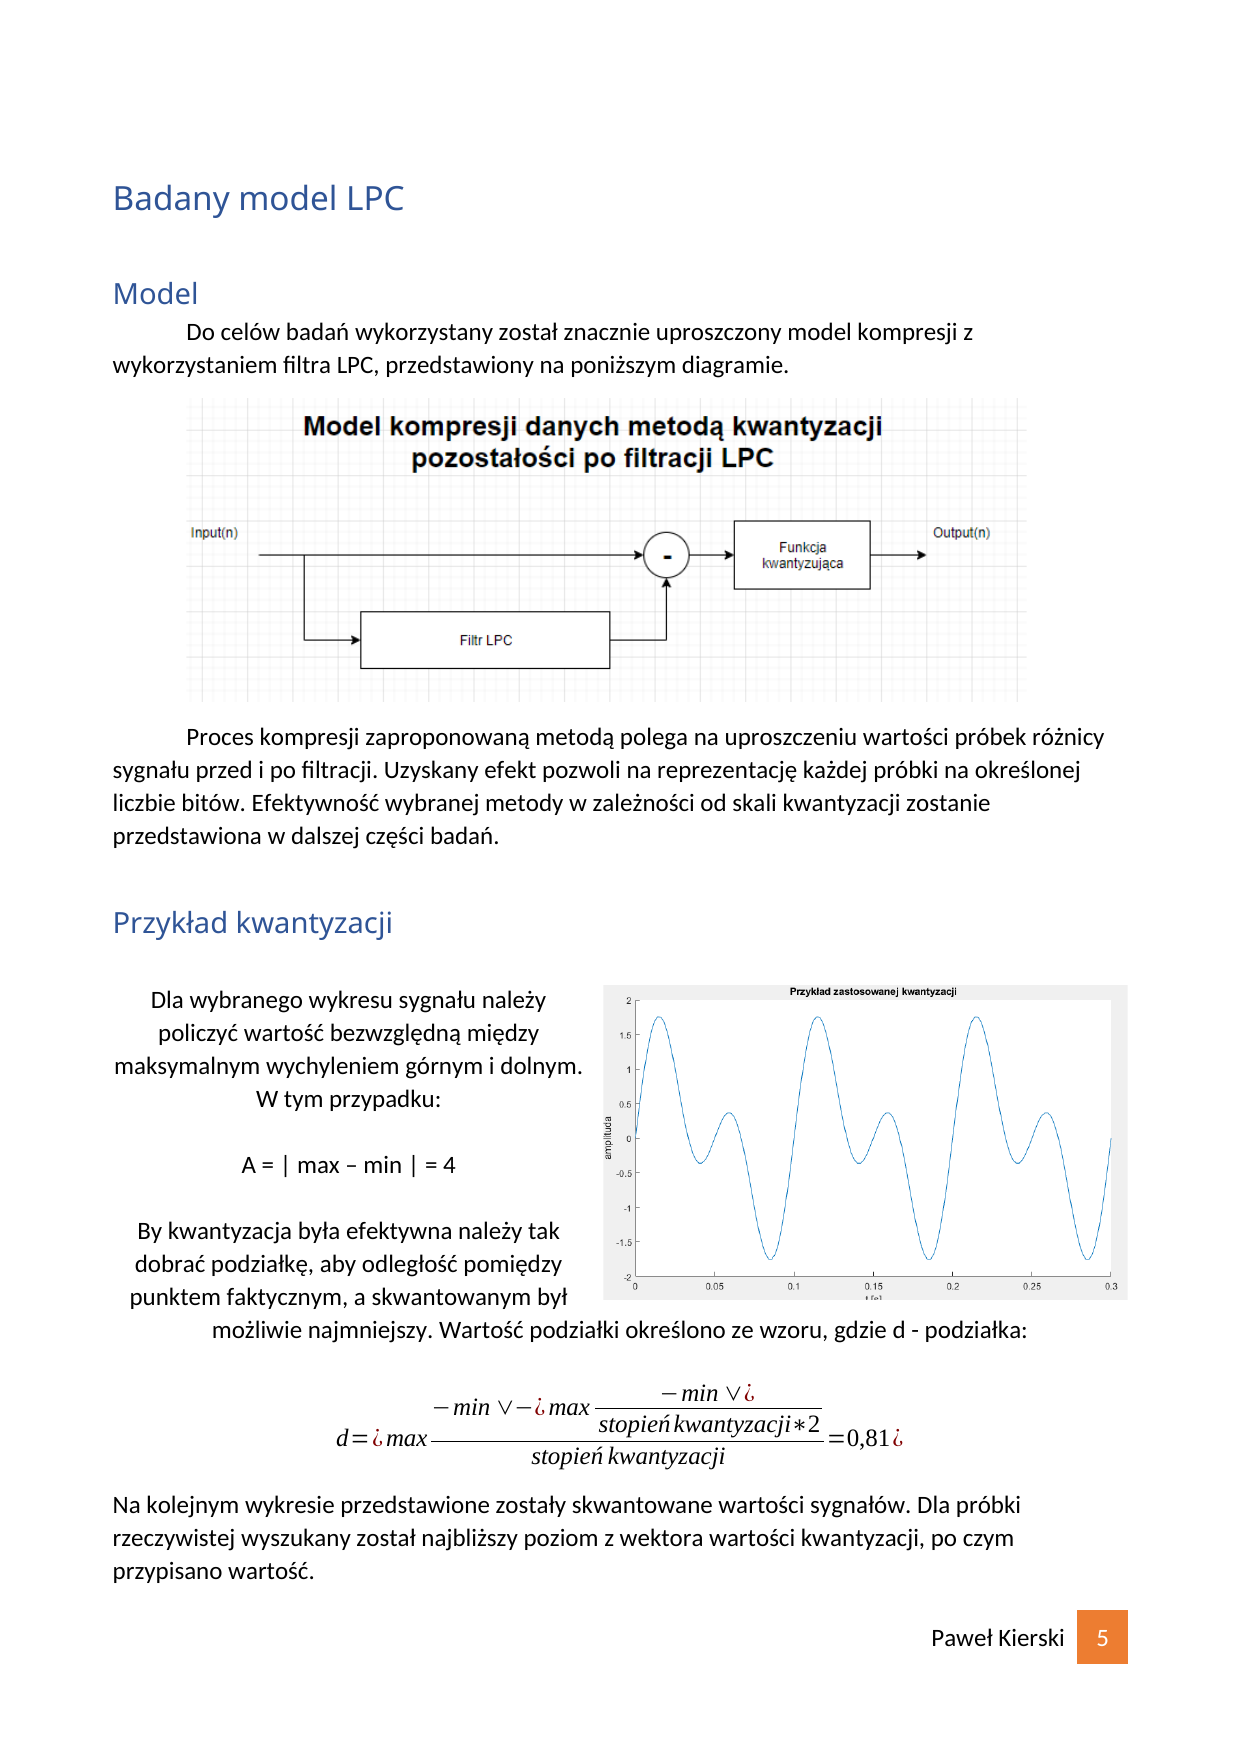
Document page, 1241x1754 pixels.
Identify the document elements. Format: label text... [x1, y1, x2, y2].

picture [603, 985, 1128, 1300]
subtitle Badany model LPC [112, 175, 1128, 220]
text Proces kompresji zaproponowaną metodą polega na uproszczeniu wartości próbek różnicy sygnału przed i po filtracji. Uzyskany efekt pozwoli na reprezentację każdej próbki na określonej liczbie bitów. Efektywność wybranej metody w zależności od skali kwantyzacji zostanie przedstawiona w dalszej części badań. [112, 721, 1128, 883]
subtitle Przykład kwantyzacji [112, 902, 1128, 982]
text Do celów badań wykorzystany został znacznie uproszczony model kompresji z wykorzystaniem filtra LPC, przedstawiony na poniższym diagramie. [112, 316, 1128, 380]
subtitle Model [112, 273, 1128, 313]
picture [186, 398, 1027, 702]
text Na kolejnym wykresie przedstawione zostały skwantowane wartości sygnałów. Dla próbki rzeczywistej wyszukany został najbliższy poziom z wektora wartości kwantyzacji, po czym przypisano wartość. [112, 1489, 1128, 1585]
